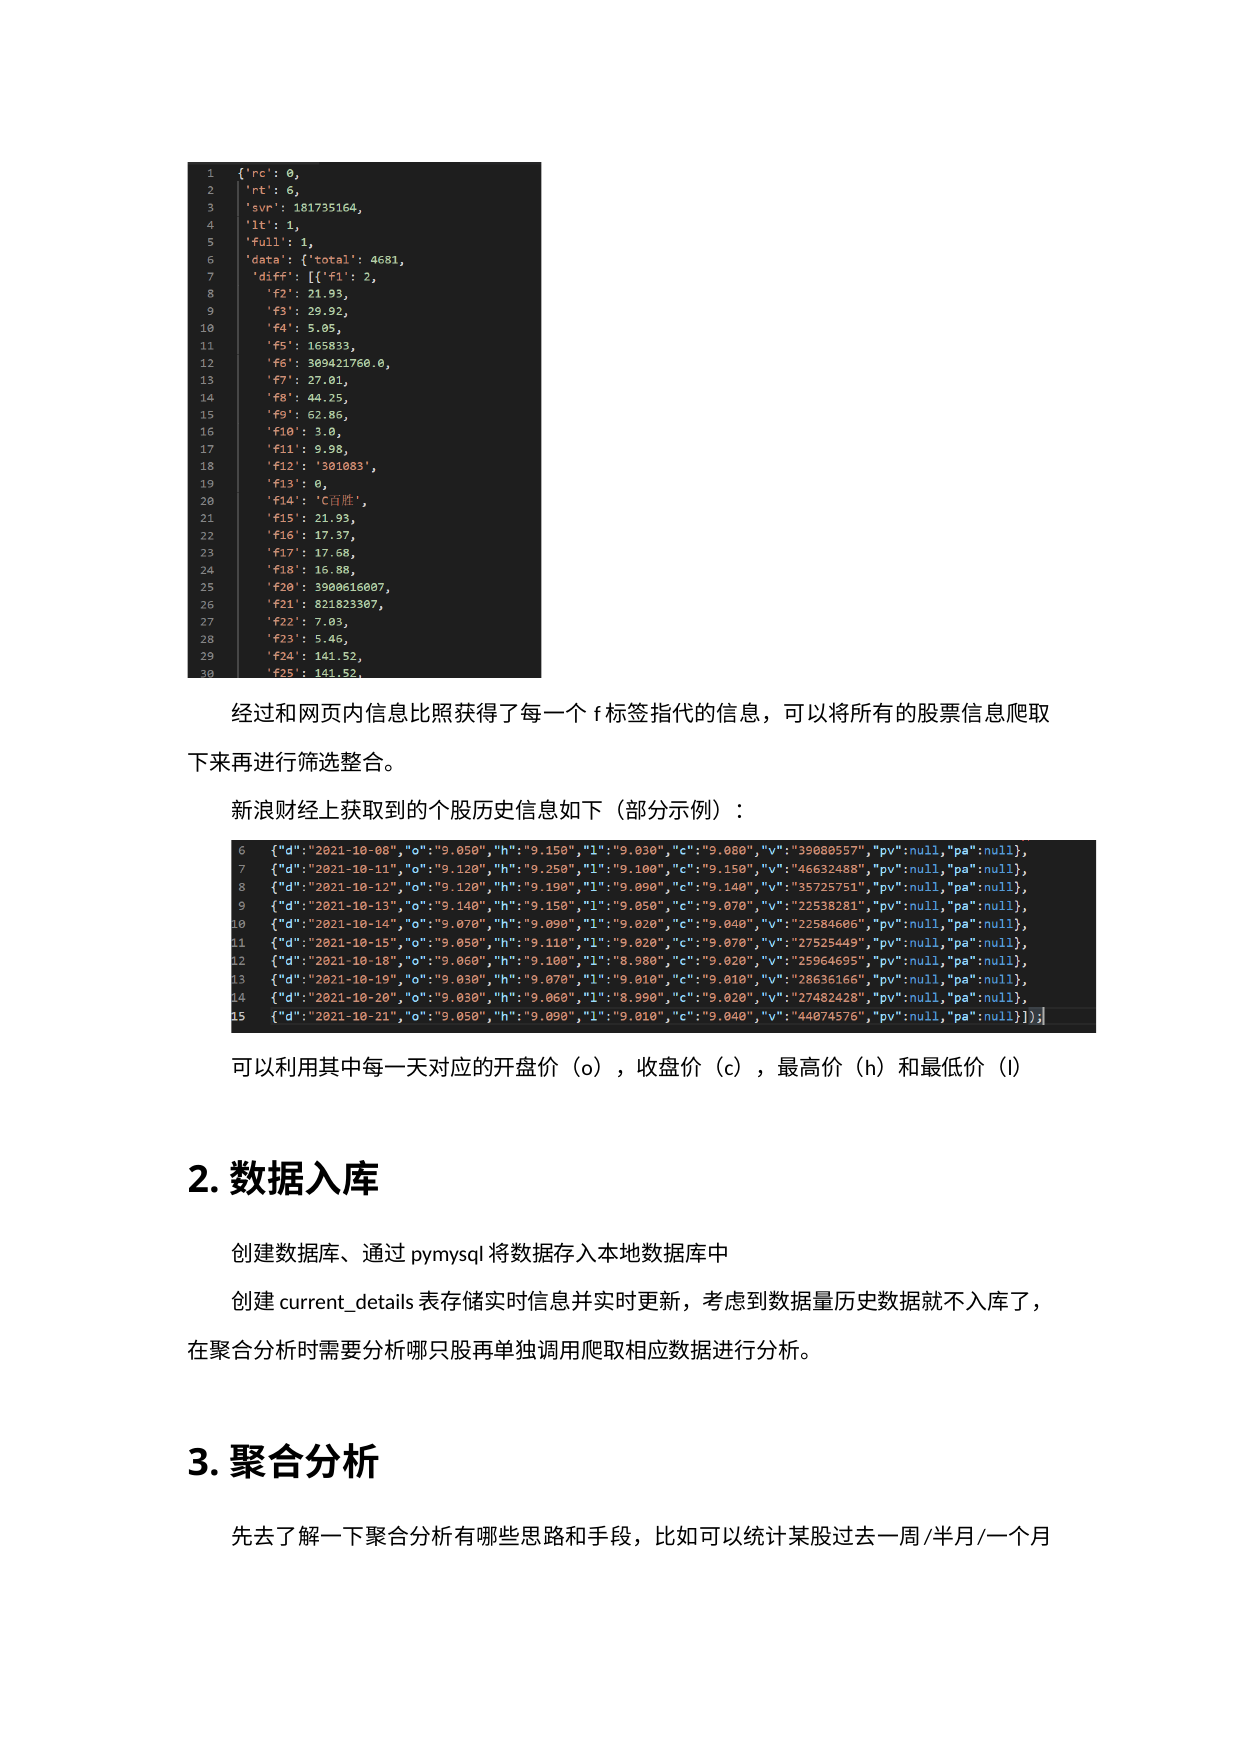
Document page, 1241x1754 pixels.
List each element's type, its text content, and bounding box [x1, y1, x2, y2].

list 创建数据库、通过pymysql将数据存入本地数据库中 [187, 1235, 1053, 1268]
picture [187, 162, 542, 678]
list 经过和网页内信息比照获得了每一个f标签指代的信息，可以将所有的股票信息爬取下来再进行筛选整合。 [187, 695, 1053, 777]
list 新浪财经上获取到的个股历史信息如下（部分示例）： [187, 792, 1053, 825]
picture [231, 840, 1097, 1033]
list 数据入库 [187, 1143, 1053, 1208]
list 创建current_details表存储实时信息并实时更新，考虑到数据量历史数据就不入库了，在聚合分析时需要分析哪只股再单独调用爬取相应数据进行分析。 [187, 1284, 1053, 1365]
list 聚合分析 [187, 1427, 1053, 1492]
list 可以利用其中每一天对应的开盘价（o），收盘价（c），最高价（h）和最低价（l） [187, 1049, 1053, 1082]
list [187, 1519, 1053, 1551]
